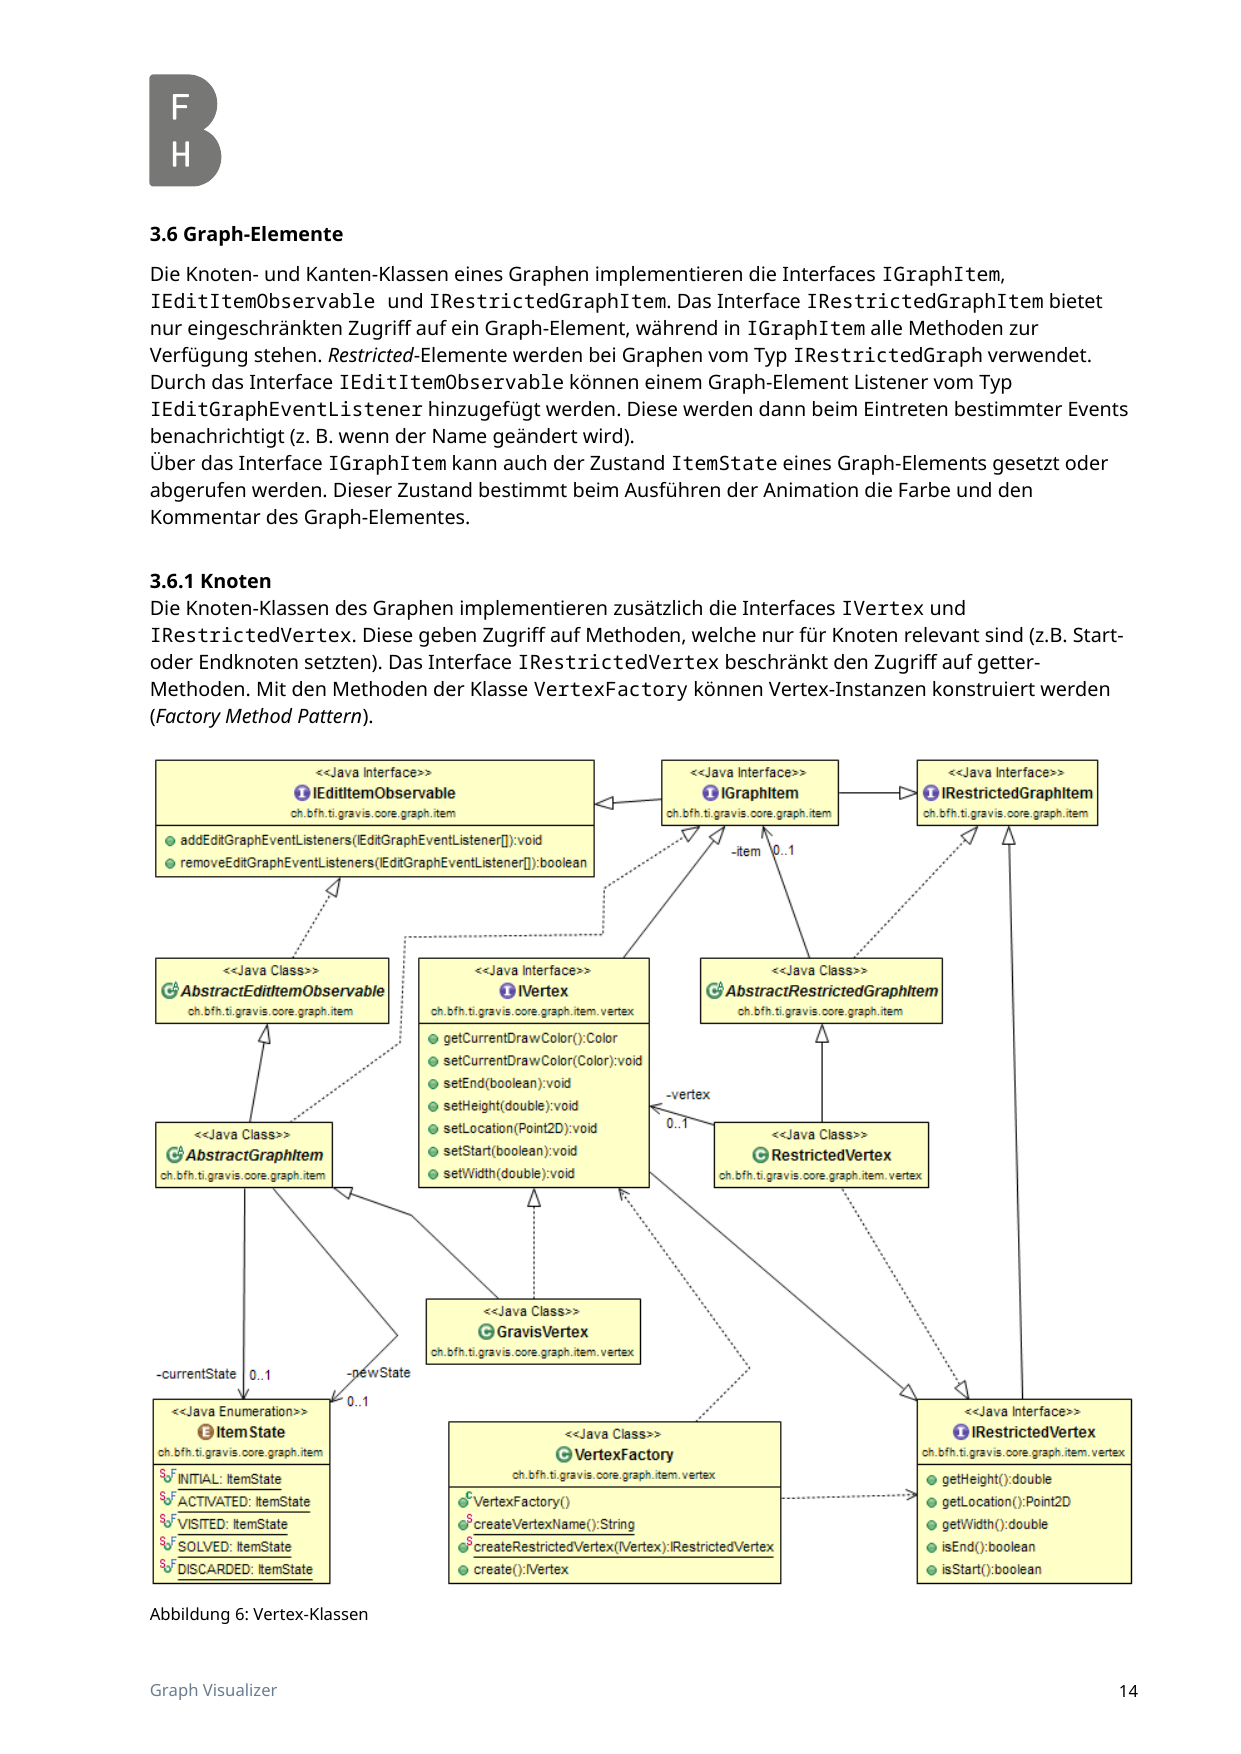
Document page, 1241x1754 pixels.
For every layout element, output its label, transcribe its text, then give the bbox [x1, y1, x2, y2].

text Die Knoten-Klassen des Graphen implementieren zusätzlich die Interfaces IVertex und IRestrictedVertex. Diese geben Zugriff auf Methoden, welche nur für Knoten relevant sind (z.B. Start- oder Endknoten setzten). Das Interface IRestrictedVertex beschränkt den Zugriff auf getter-Methoden. Mit den Methoden der Klasse VertexFactory können Vertex-Instanzen konstruiert werden (Factory Method Pattern). [149, 594, 1136, 729]
text Die Knoten- und Kanten-Klassen eines Graphen implementieren die Interfaces IGraphItem, IEditItemObservable und IRestrictedGraphItem. Das Interface IRestrictedGraphItem bietet nur eingeschränkten Zugriff auf ein Graph-Element, während in IGraphItem alle Methoden zur Verfügung stehen. Restricted-Elemente werden bei Graphen vom Typ IRestrictedGraph verwendet. [149, 260, 1136, 368]
subtitle Knoten [149, 567, 1136, 594]
text Durch das Interface IEditItemObservable können einem Graph-Element Listener vom Typ IEditGraphEventListener hinzugefügt werden. Diese werden dann beim Eintreten bestimmter Events benachrichtigt (z. B. wenn der Name geändert wird). [149, 368, 1136, 449]
text Über das Interface IGraphItem kann auch der Zustand ItemState eines Graph-Elements gesetzt oder abgerufen werden. Dieser Zustand bestimmt beim Ausführen der Animation die Farbe und den Kommentar des Graph-Elementes. [149, 449, 1136, 530]
text Abbildung 6: Vertex-Klassen [149, 1600, 1136, 1625]
subtitle Graph-Elemente [149, 221, 1136, 248]
picture [149, 756, 1136, 1588]
